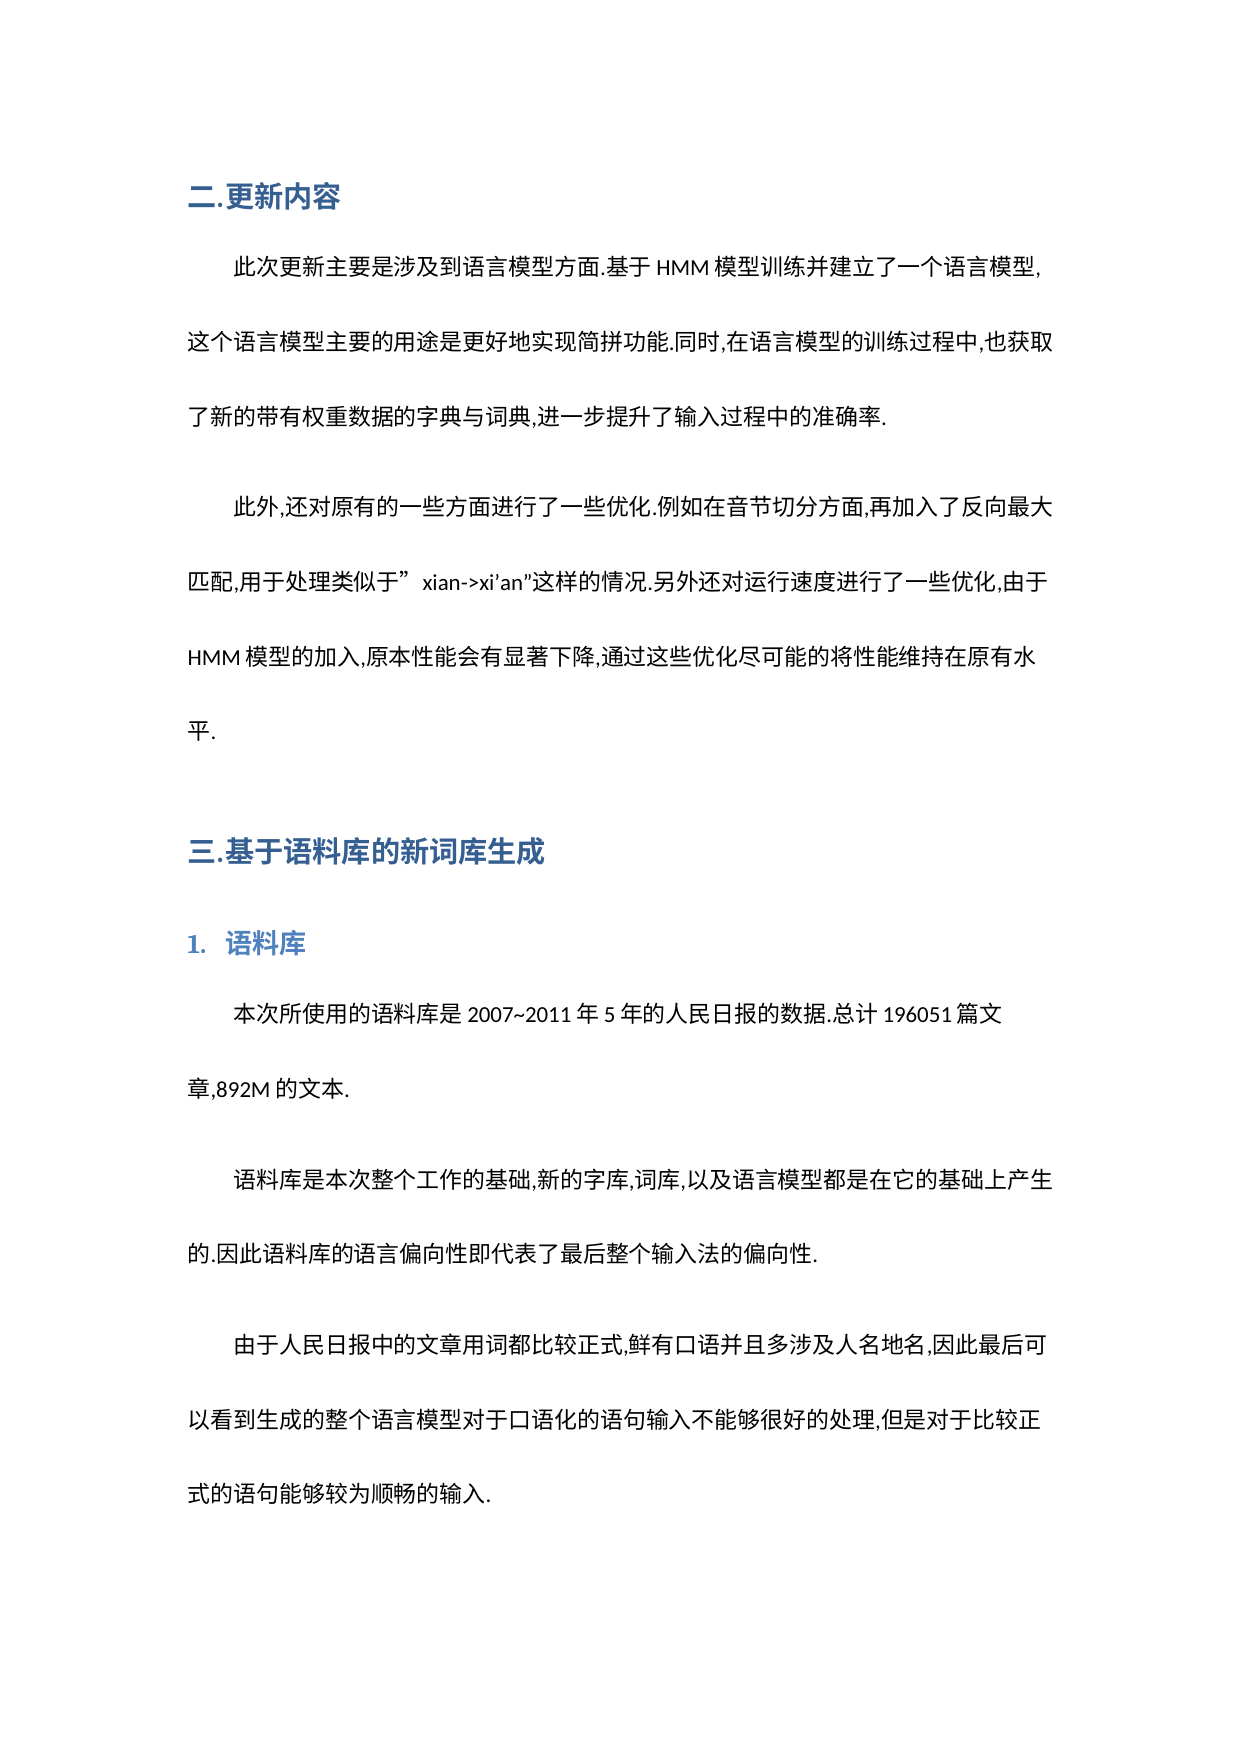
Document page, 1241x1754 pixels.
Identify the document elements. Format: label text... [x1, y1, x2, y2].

subtitle 更新内容 [187, 162, 1053, 227]
text 由于人民日报中的文章用词都比较正式,鲜有口语并且多涉及人名地名,因此最后可以看到生成的整个语言模型对于口语化的语句输入不能够很好的处理,但是对于比较正式的语句能够较为顺畅的输入. [187, 1311, 1053, 1525]
text 语料库是本次整个工作的基础,新的字库,词库,以及语言模型都是在它的基础上产生的.因此语料库的语言偏向性即代表了最后整个输入法的偏向性. [187, 1146, 1053, 1285]
subtitle 基于语料库的新词库生成 [187, 817, 1053, 882]
subtitle 语料库 [187, 909, 1053, 974]
text 本次所使用的语料库是2007~2011年5年的人民日报的数据.总计196051篇文章,892M的文本. [187, 980, 1053, 1120]
text 此次更新主要是涉及到语言模型方面.基于HMM模型训练并建立了一个语言模型,这个语言模型主要的用途是更好地实现简拼功能.同时,在语言模型的训练过程中,也获取了新的带有权重数据的字典与词典,进一步提升了输入过程中的准确率. [187, 233, 1053, 448]
text 此外,还对原有的一些方面进行了一些优化.例如在音节切分方面,再加入了反向最大匹配,用于处理类似于”xian->xi’an”这样的情况.另外还对运行速度进行了一些优化,由于HMM模型的加入,原本性能会有显著下降,通过这些优化尽可能的将性能维持在原有水平. [187, 473, 1053, 762]
